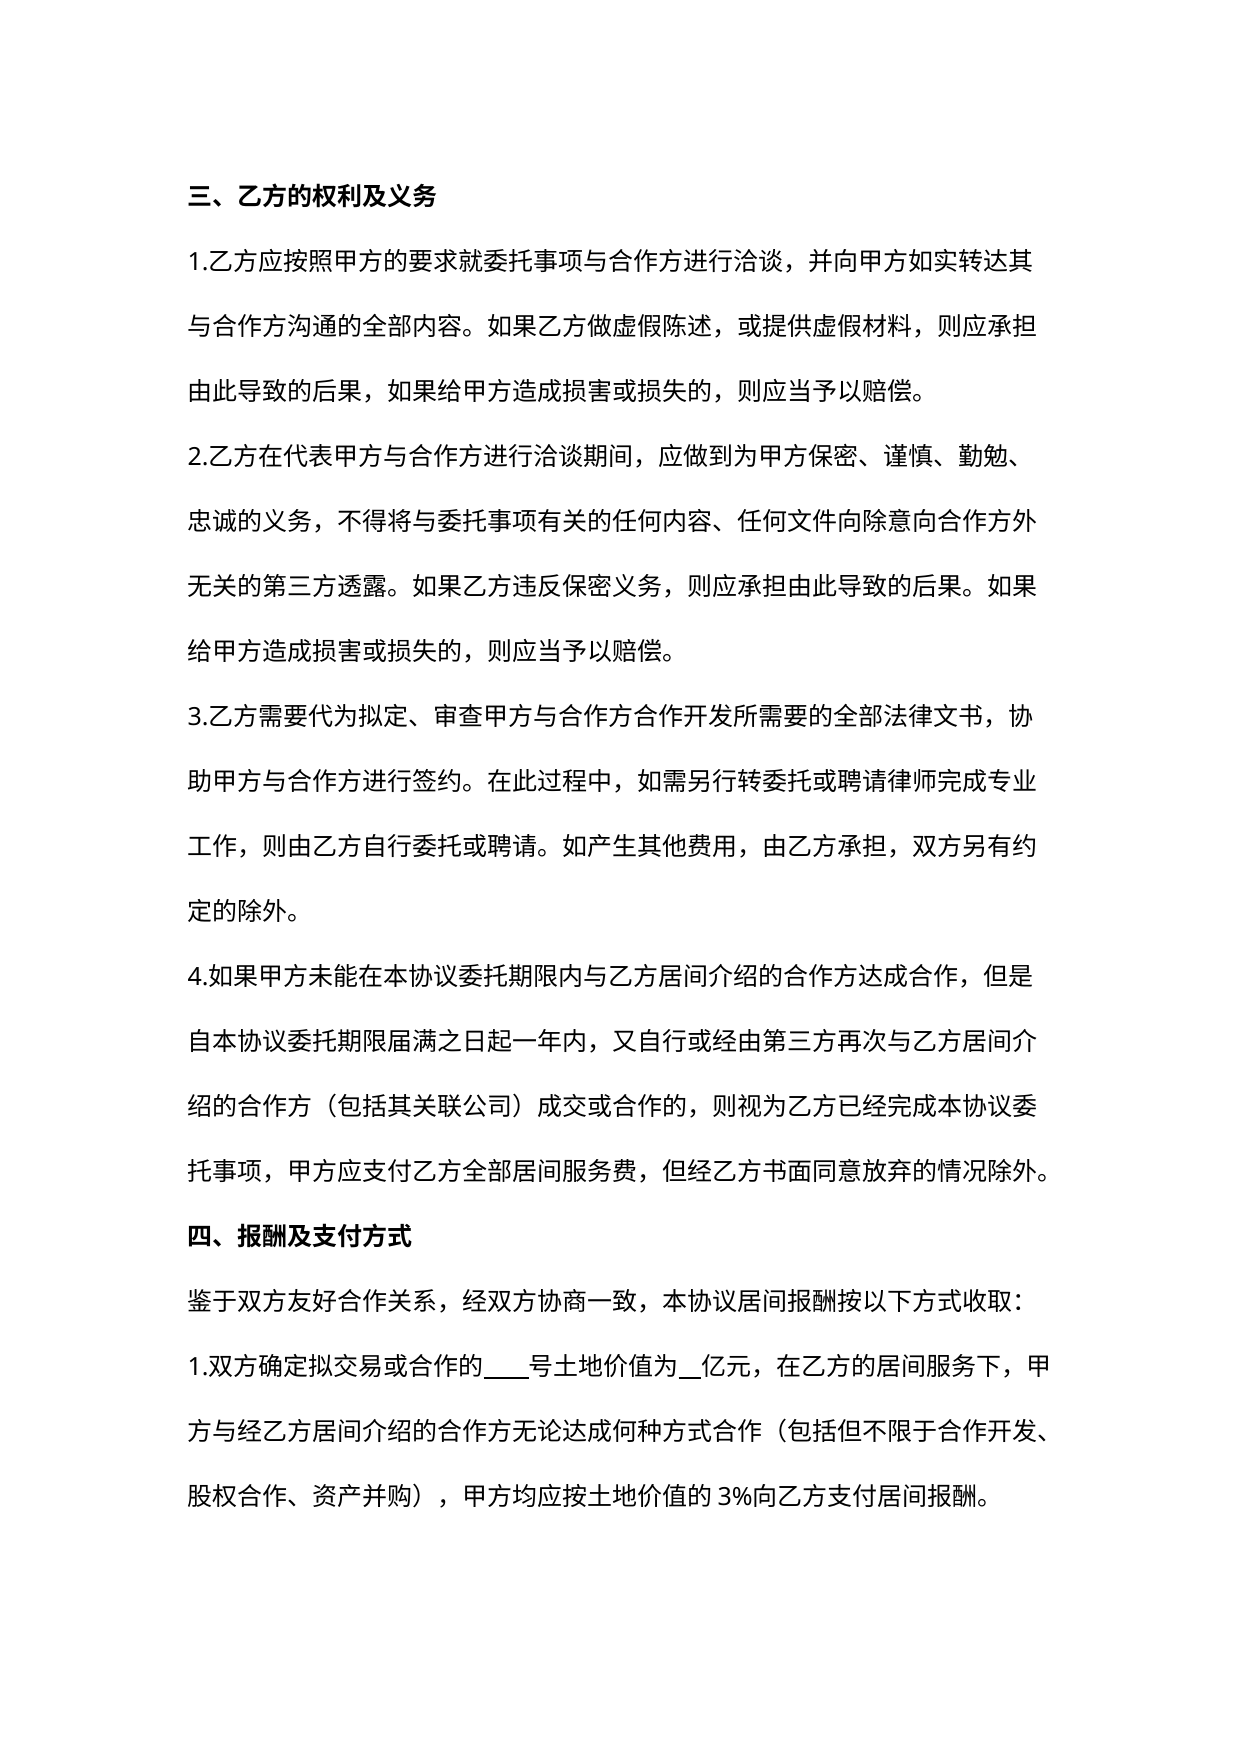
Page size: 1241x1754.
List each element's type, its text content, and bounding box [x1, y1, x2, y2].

text 鉴于双方友好合作关系，经双方协商一致，本协议居间报酬按以下方式收取： [187, 1267, 1053, 1332]
text 1.双方确定拟交易或合作的 号土地价值为 亿元，在乙方的居间服务下，甲方与经乙方居间介绍的合作方无论达成何种方式合作（包括但不限于合作开发、股权合作、资产并购），甲方均应按土地价值的3%向乙方支付居间报酬。 [187, 1332, 1053, 1527]
text 3.乙方需要代为拟定、审查甲方与合作方合作开发所需要的全部法律文书，协助甲方与合作方进行签约。在此过程中，如需另行转委托或聘请律师完成专业工作，则由乙方自行委托或聘请。如产生其他费用，由乙方承担，双方另有约定的除外。 [187, 682, 1053, 942]
subtitle 四、报酬及支付方式 [187, 1202, 1053, 1267]
subtitle 三、乙方的权利及义务 [187, 162, 1053, 227]
text 2.乙方在代表甲方与合作方进行洽谈期间，应做到为甲方保密、谨慎、勤勉、忠诚的义务，不得将与委托事项有关的任何内容、任何文件向除意向合作方外无关的第三方透露。如果乙方违反保密义务，则应承担由此导致的后果。如果给甲方造成损害或损失的，则应当予以赔偿。 [187, 422, 1053, 682]
text 4.如果甲方未能在本协议委托期限内与乙方居间介绍的合作方达成合作，但是自本协议委托期限届满之日起一年内，又自行或经由第三方再次与乙方居间介绍的合作方（包括其关联公司）成交或合作的，则视为乙方已经完成本协议委托事项，甲方应支付乙方全部居间服务费，但经乙方书面同意放弃的情况除外。 [187, 942, 1053, 1202]
text 1.乙方应按照甲方的要求就委托事项与合作方进行洽谈，并向甲方如实转达其与合作方沟通的全部内容。如果乙方做虚假陈述，或提供虚假材料，则应承担由此导致的后果，如果给甲方造成损害或损失的，则应当予以赔偿。 [187, 227, 1053, 422]
